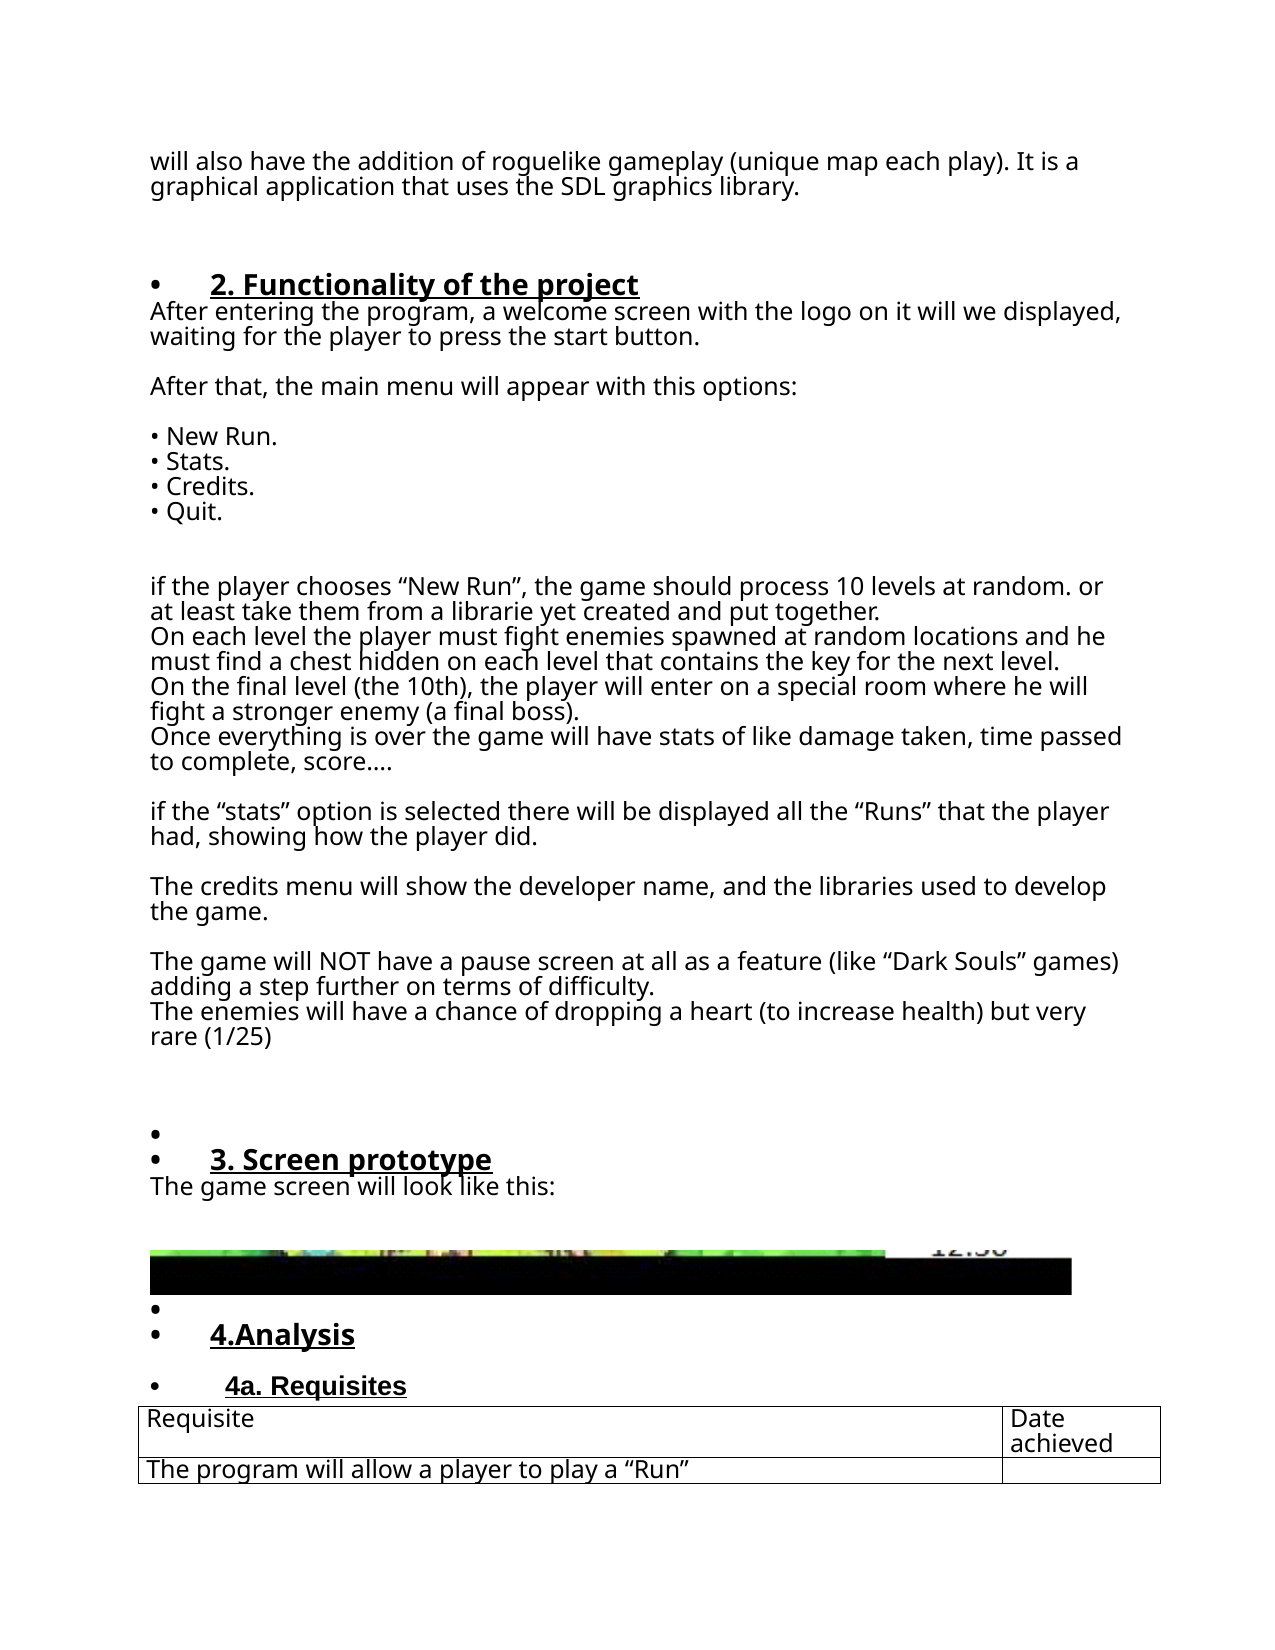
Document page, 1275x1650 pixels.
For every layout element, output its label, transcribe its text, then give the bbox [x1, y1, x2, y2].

list 2. Functionality of the project [150, 275, 1125, 300]
text Once everything is over the game will have stats of like damage taken, time passed to complete, score…. [150, 725, 1125, 775]
text On the final level (the 10th), the player will enter on a special room where he will fight a stronger enemy (a final boss). [150, 675, 1125, 725]
text After that, the main menu will appear with this options: [150, 375, 1125, 400]
text After entering the program, a welcome screen with the logo on it will we displayed, waiting for the player to press the start button. [150, 300, 1125, 350]
text • New Run. [150, 425, 1125, 450]
text • Stats. [150, 450, 1125, 475]
text The credits menu will show the developer name, and the libraries used to develop the game. [150, 875, 1125, 925]
table_cell The program will allow a player to play a “Run” [139, 1458, 1002, 1483]
text The enemies will have a chance of dropping a heart (to increase health) but very rare (1/25) [150, 1000, 1125, 1050]
table_header Requisite [139, 1407, 1002, 1457]
text • Credits. [150, 475, 1125, 500]
text The game will NOT have a pause screen at all as a feature (like “Dark Souls” games) adding a step further on terms of difficulty. [150, 950, 1125, 1000]
text The game screen will look like this: [150, 1175, 1125, 1200]
list 4.Analysis [150, 1325, 1125, 1350]
table_cell [1003, 1458, 1160, 1483]
list 4a. Requisites [150, 1375, 1125, 1400]
text • Quit. [150, 500, 1125, 525]
text if the player chooses “New Run”, the game should process 10 levels at random. or at least take them from a librarie yet created and put together. [150, 575, 1125, 625]
table_header Date achieved [1003, 1407, 1160, 1457]
list 3. Screen prototype [150, 1150, 1125, 1175]
text On each level the player must fight enemies spawned at random locations and he must find a chest hidden on each level that contains the key for the next level. [150, 625, 1125, 675]
text if the “stats” option is selected there will be displayed all the “Runs” that the player had, showing how the player did. [150, 800, 1125, 850]
